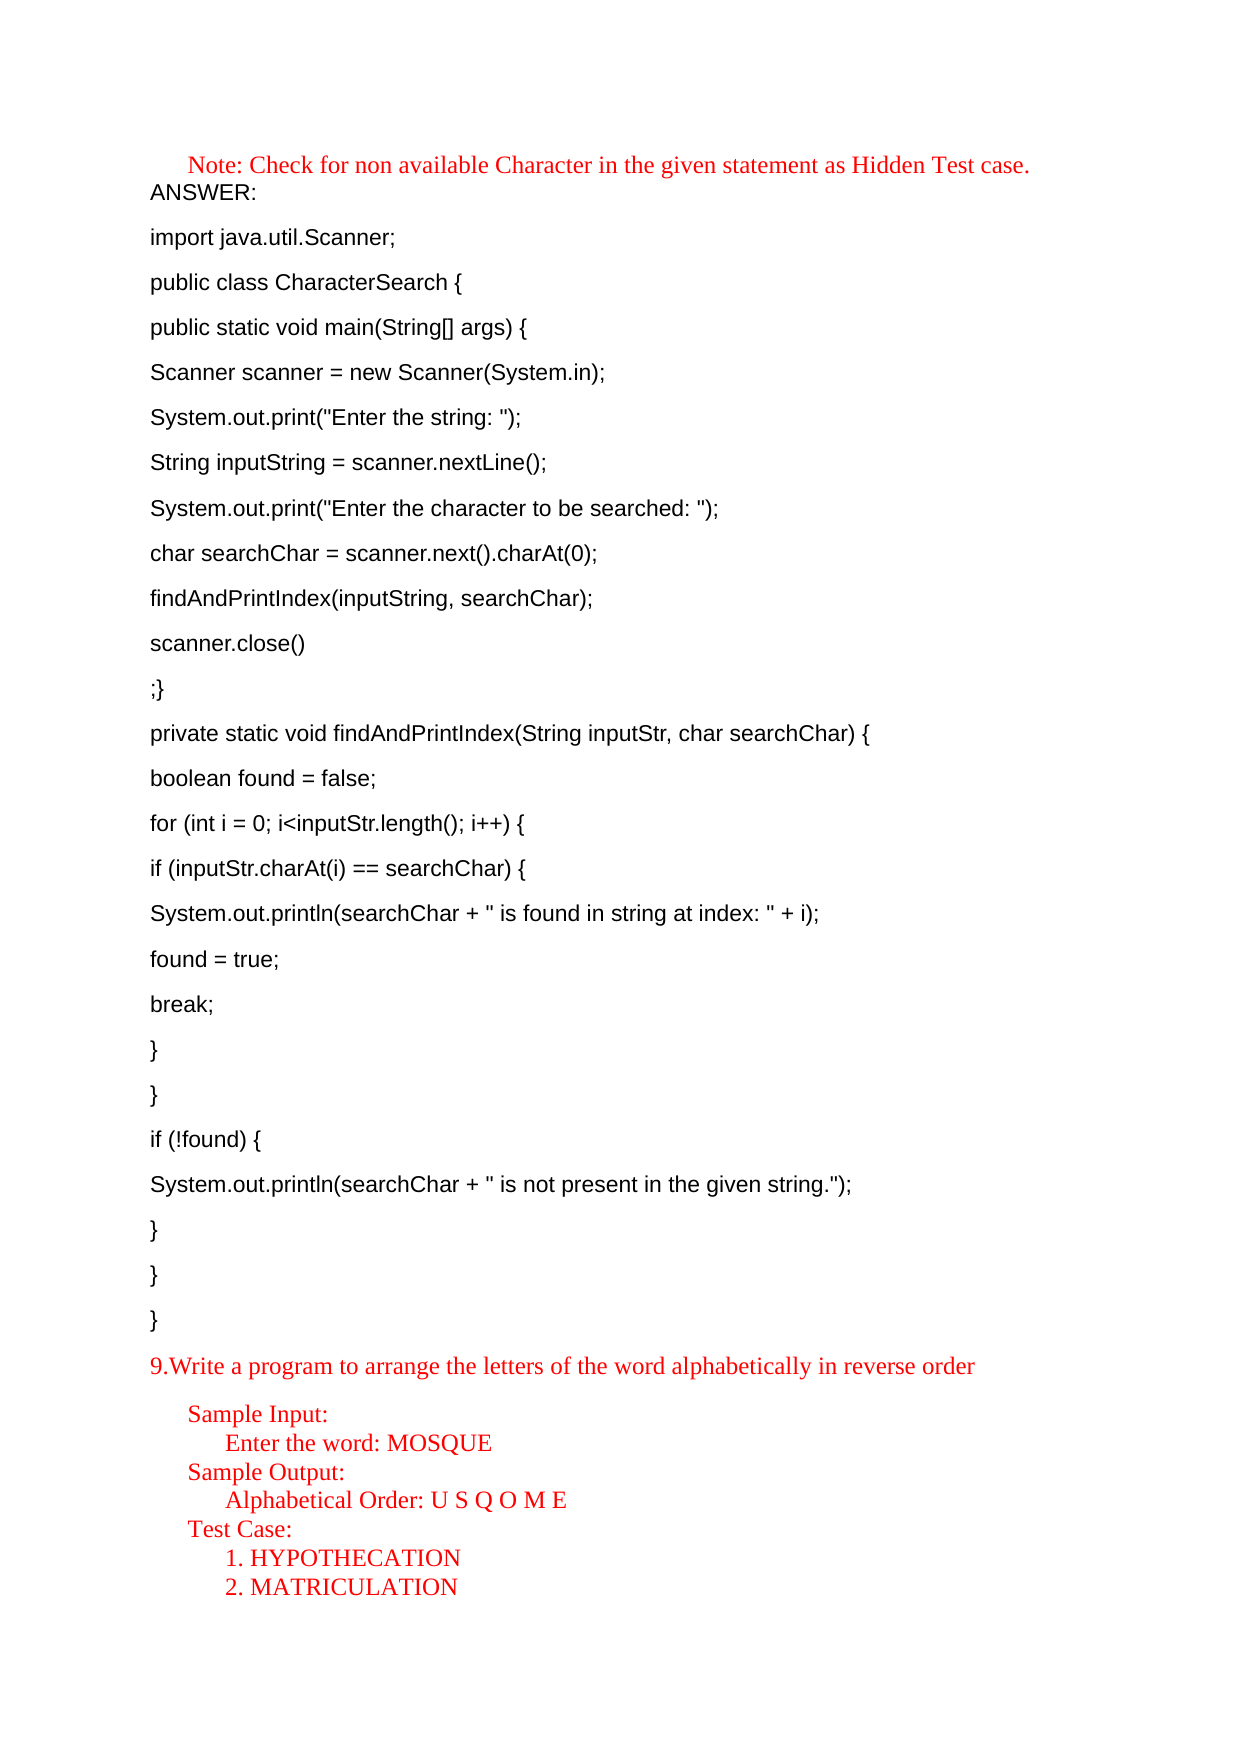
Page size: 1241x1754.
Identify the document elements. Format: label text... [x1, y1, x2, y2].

text } [150, 1306, 1090, 1333]
text System.out.println(searchChar + " is found in string at index: " + i); [150, 900, 1090, 927]
text public class CharacterSearch { [150, 269, 1090, 295]
text String inputString = scanner.nextLine(); [150, 449, 1090, 476]
text private static void findAndPrintIndex(String inputStr, char searchChar) { [150, 720, 1090, 746]
text public static void main(String[] args) { [150, 314, 1090, 340]
text Scanner scanner = new Scanner(System.in); [150, 359, 1090, 386]
list MATRICULATION [225, 1572, 1090, 1600]
list Alphabetical Order: U S Q O M E [187, 1485, 1090, 1514]
text boolean found = false; [150, 765, 1090, 791]
text char searchChar = scanner.next().charAt(0); [150, 539, 1090, 566]
text } [150, 1036, 1090, 1062]
text import java.util.Scanner; [150, 224, 1090, 250]
text System.out.print("Enter the string: "); [150, 404, 1090, 431]
list Test Case: [187, 1514, 1090, 1543]
text } [150, 1081, 1090, 1107]
list Sample Output: [187, 1457, 1090, 1485]
text System.out.print("Enter the character to be searched: "); [150, 494, 1090, 521]
text for (int i = 0; i<inputStr.length(); i++) { [150, 810, 1090, 837]
text scanner.close() [150, 630, 1090, 656]
text found = true; [150, 946, 1090, 972]
text ANSWER: [150, 179, 1090, 205]
text findAndPrintIndex(inputString, searchChar); [150, 585, 1090, 611]
text break; [150, 991, 1090, 1017]
list Sample Input: [187, 1399, 1090, 1428]
text System.out.println(searchChar + " is not present in the given string."); [150, 1171, 1090, 1197]
text if (!found) { [150, 1126, 1090, 1152]
list Note: Check for non available Character in the given statement as Hidden Test case. [187, 150, 1090, 179]
list HYPOTHECATION [225, 1543, 1090, 1572]
text } [150, 1261, 1090, 1288]
list Enter the word: MOSQUE [187, 1428, 1090, 1457]
text ;} [150, 675, 1090, 701]
text 9.Write a program to arrange the letters of the word alphabetically in reverse order [150, 1351, 1090, 1380]
text if (inputStr.charAt(i) == searchChar) { [150, 855, 1090, 882]
text } [150, 1216, 1090, 1242]
